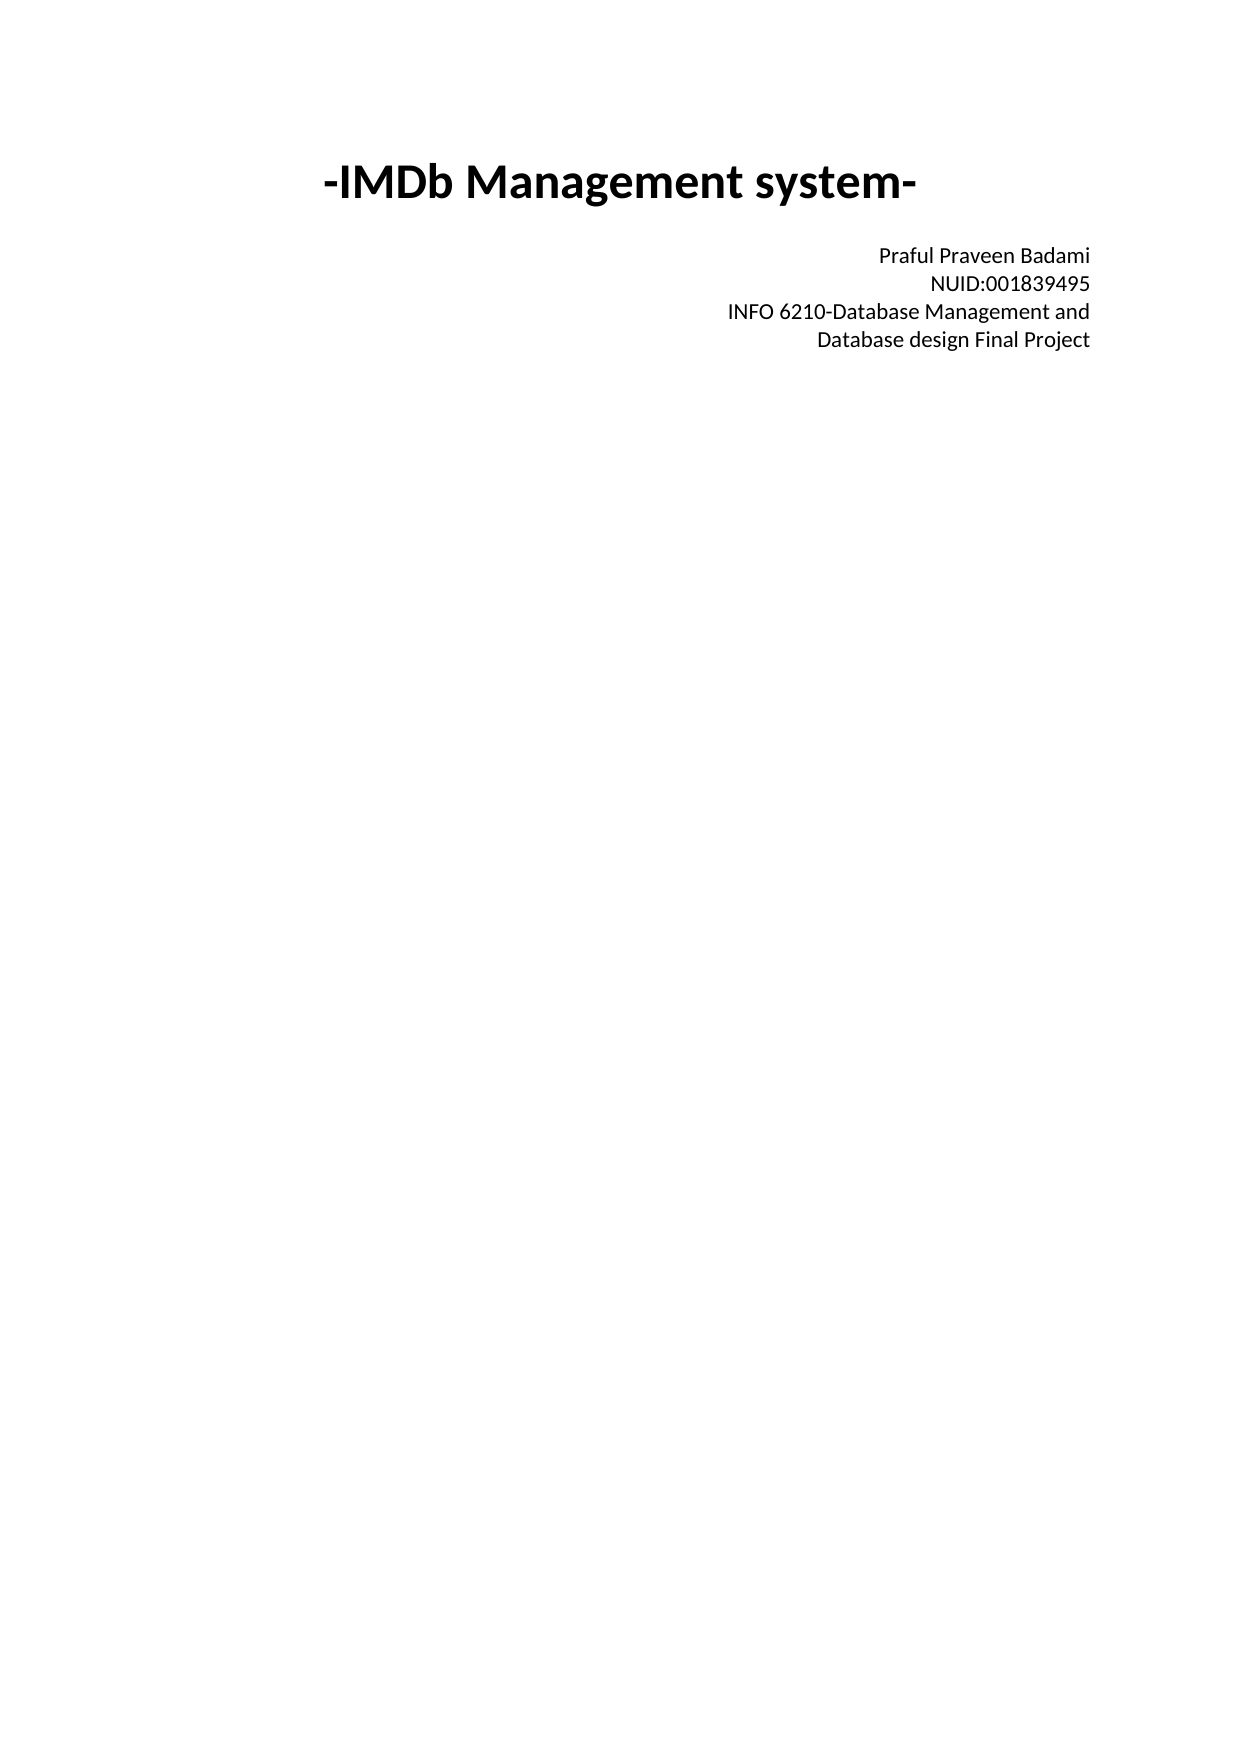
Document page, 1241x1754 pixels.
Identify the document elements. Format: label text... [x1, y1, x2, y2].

text NUID:001839495 [150, 269, 1090, 297]
text -IMDb Management system- [150, 150, 1090, 211]
text INFO 6210-Database Management and [150, 297, 1090, 325]
text Database design Final Project [150, 325, 1090, 353]
text Praful Praveen Badami [150, 241, 1090, 269]
